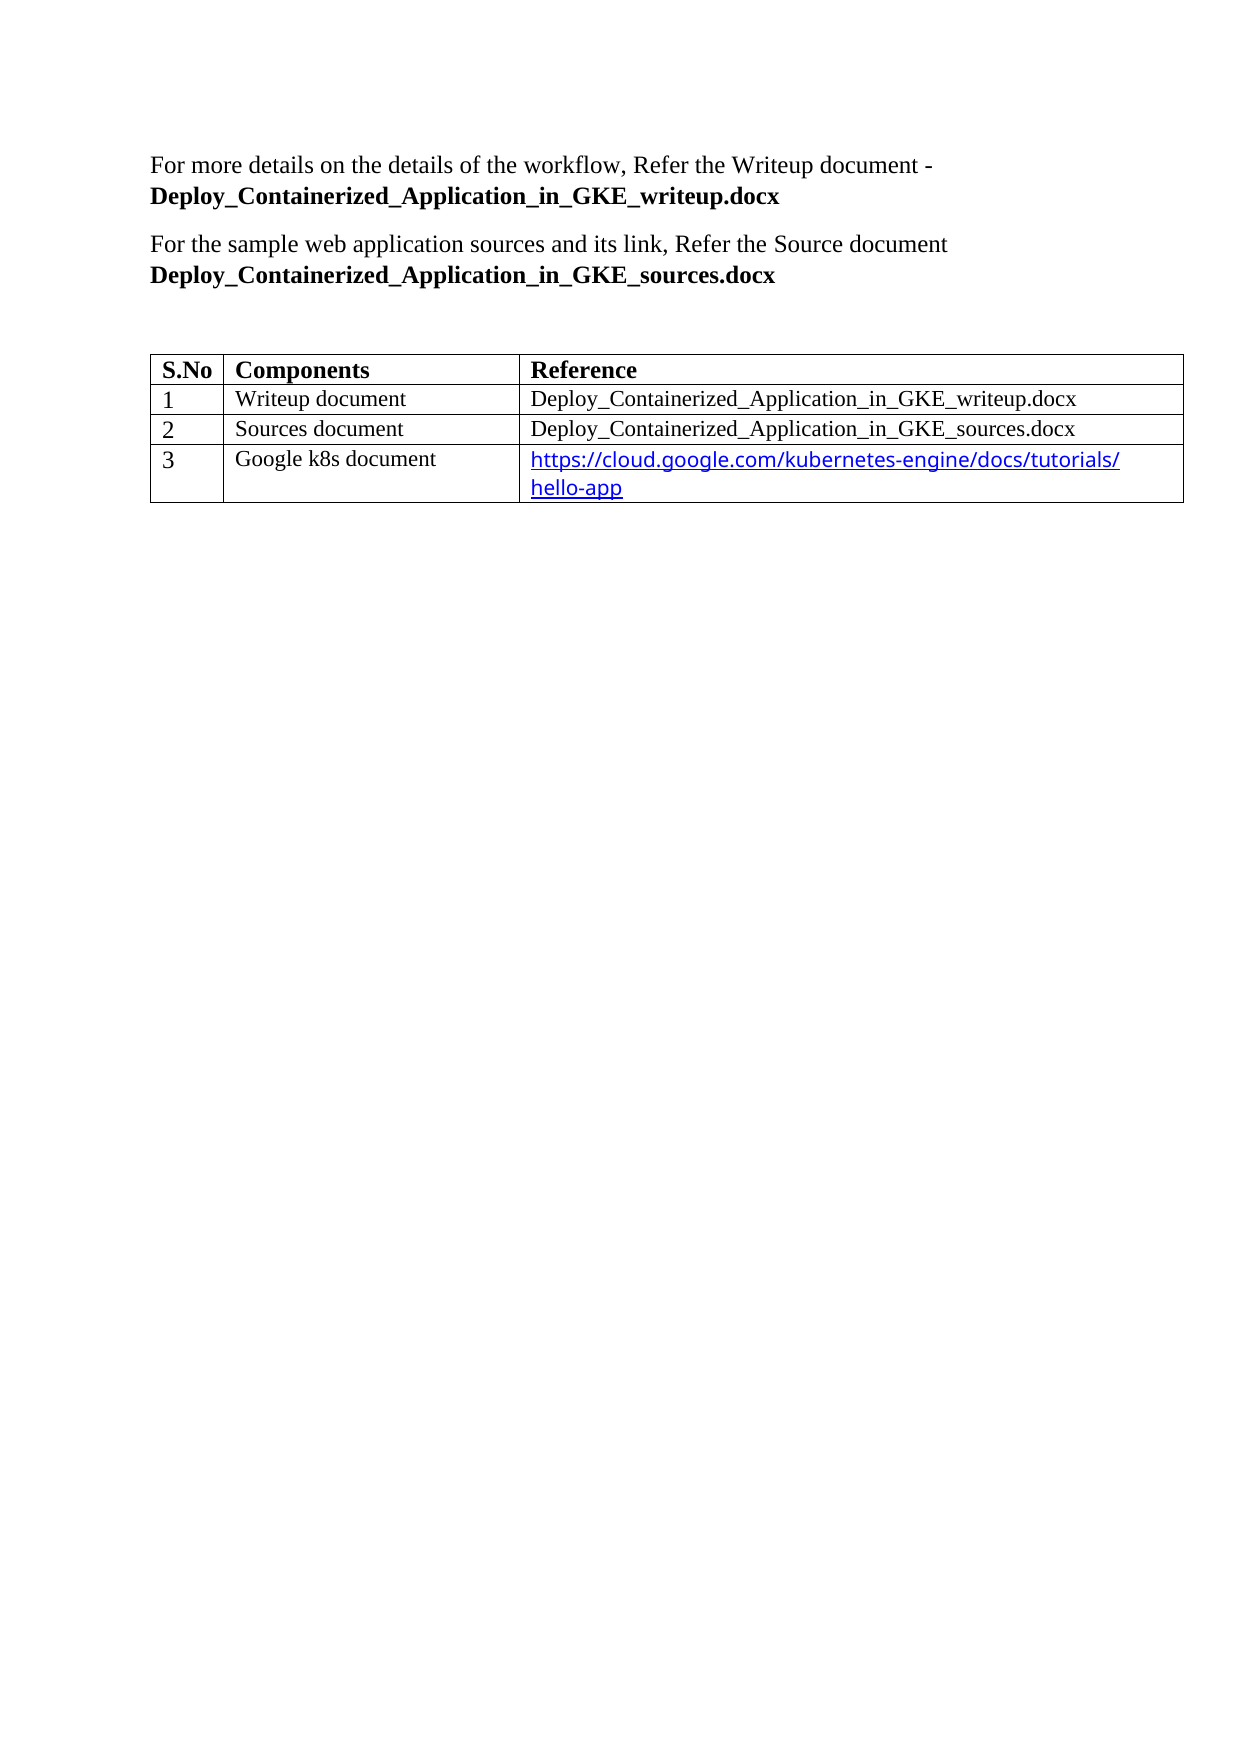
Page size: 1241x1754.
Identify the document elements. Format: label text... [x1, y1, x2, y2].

table_header Components [224, 355, 519, 384]
table_cell Google k8s document [224, 445, 519, 502]
table_cell Deploy_Containerized_Application_in_GKE_sources.docx [520, 415, 1183, 444]
table_cell 3 [151, 445, 223, 502]
table_cell Deploy_Containerized_Application_in_GKE_writeup.docx [520, 385, 1183, 414]
table_cell Sources document [224, 415, 519, 444]
text For the sample web application sources and its link, Refer the Source document Deploy_Containerized_Application_in_GKE_sources.docx [150, 229, 1090, 288]
table_header S.No [151, 355, 223, 384]
table_cell Writeup document [224, 385, 519, 414]
table_header Reference [520, 355, 1183, 384]
table_cell 2 [151, 415, 223, 444]
text For more details on the details of the workflow, Refer the Writeup document - Deploy_Containerized_Application_in_GKE_writeup.docx [150, 150, 1090, 210]
table_cell https://cloud.google.com/kubernetes-engine/docs/tutorials/hello-app [520, 445, 1183, 502]
table_cell 1 [151, 385, 223, 414]
